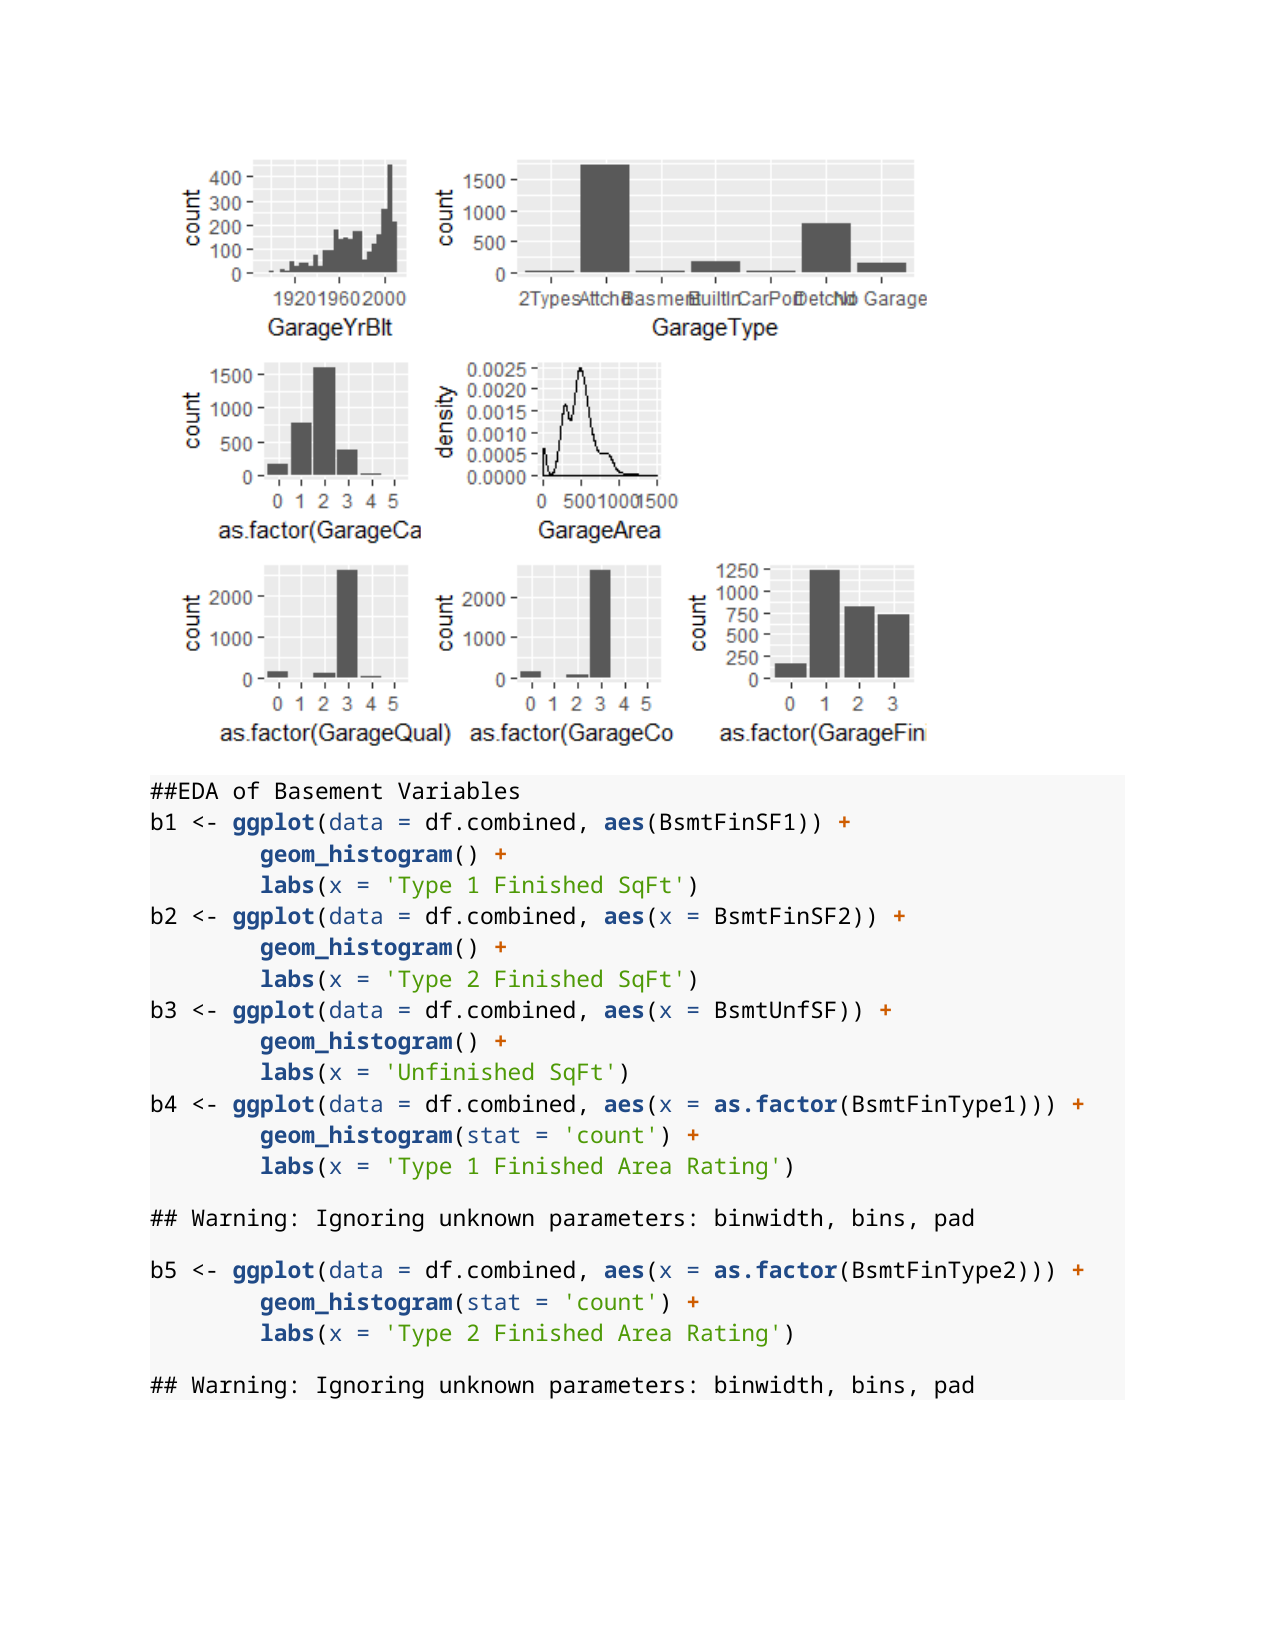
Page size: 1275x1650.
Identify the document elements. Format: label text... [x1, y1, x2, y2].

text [150, 1369, 1125, 1400]
text b5 <- ggplot(data = df.combined, aes(x = as.factor(BsmtFinType2))) + geom_histogram(stat = 'count') + labs(x = 'Type 2 Finished Area Rating') [700, 1254, 1125, 1348]
text ## Warning: Ignoring unknown parameters: binwidth, bins, pad [150, 1202, 1125, 1233]
text ##EDA of Basement Variables b1 <- ggplot(data = df.combined, aes(BsmtFinSF1)) + geom_histogram() + labs(x = 'Type 1 Finished SqFt') b2 <- ggplot(data = df.combined, aes(x = BsmtFinSF2)) + geom_histogram() + labs(x = 'Type 2 Finished SqFt') b3 <- ggplot(data = df.combined, aes(x = BsmtUnfSF)) + geom_histogram() + labs(x = 'Unfinished SqFt') b4 <- ggplot(data = df.combined, aes(x = as.factor(BsmtFinType1))) + geom_histogram(stat = 'count') + labs(x = 'Type 1 Finished Area Rating') [507, 775, 1125, 1181]
picture [168, 150, 927, 757]
